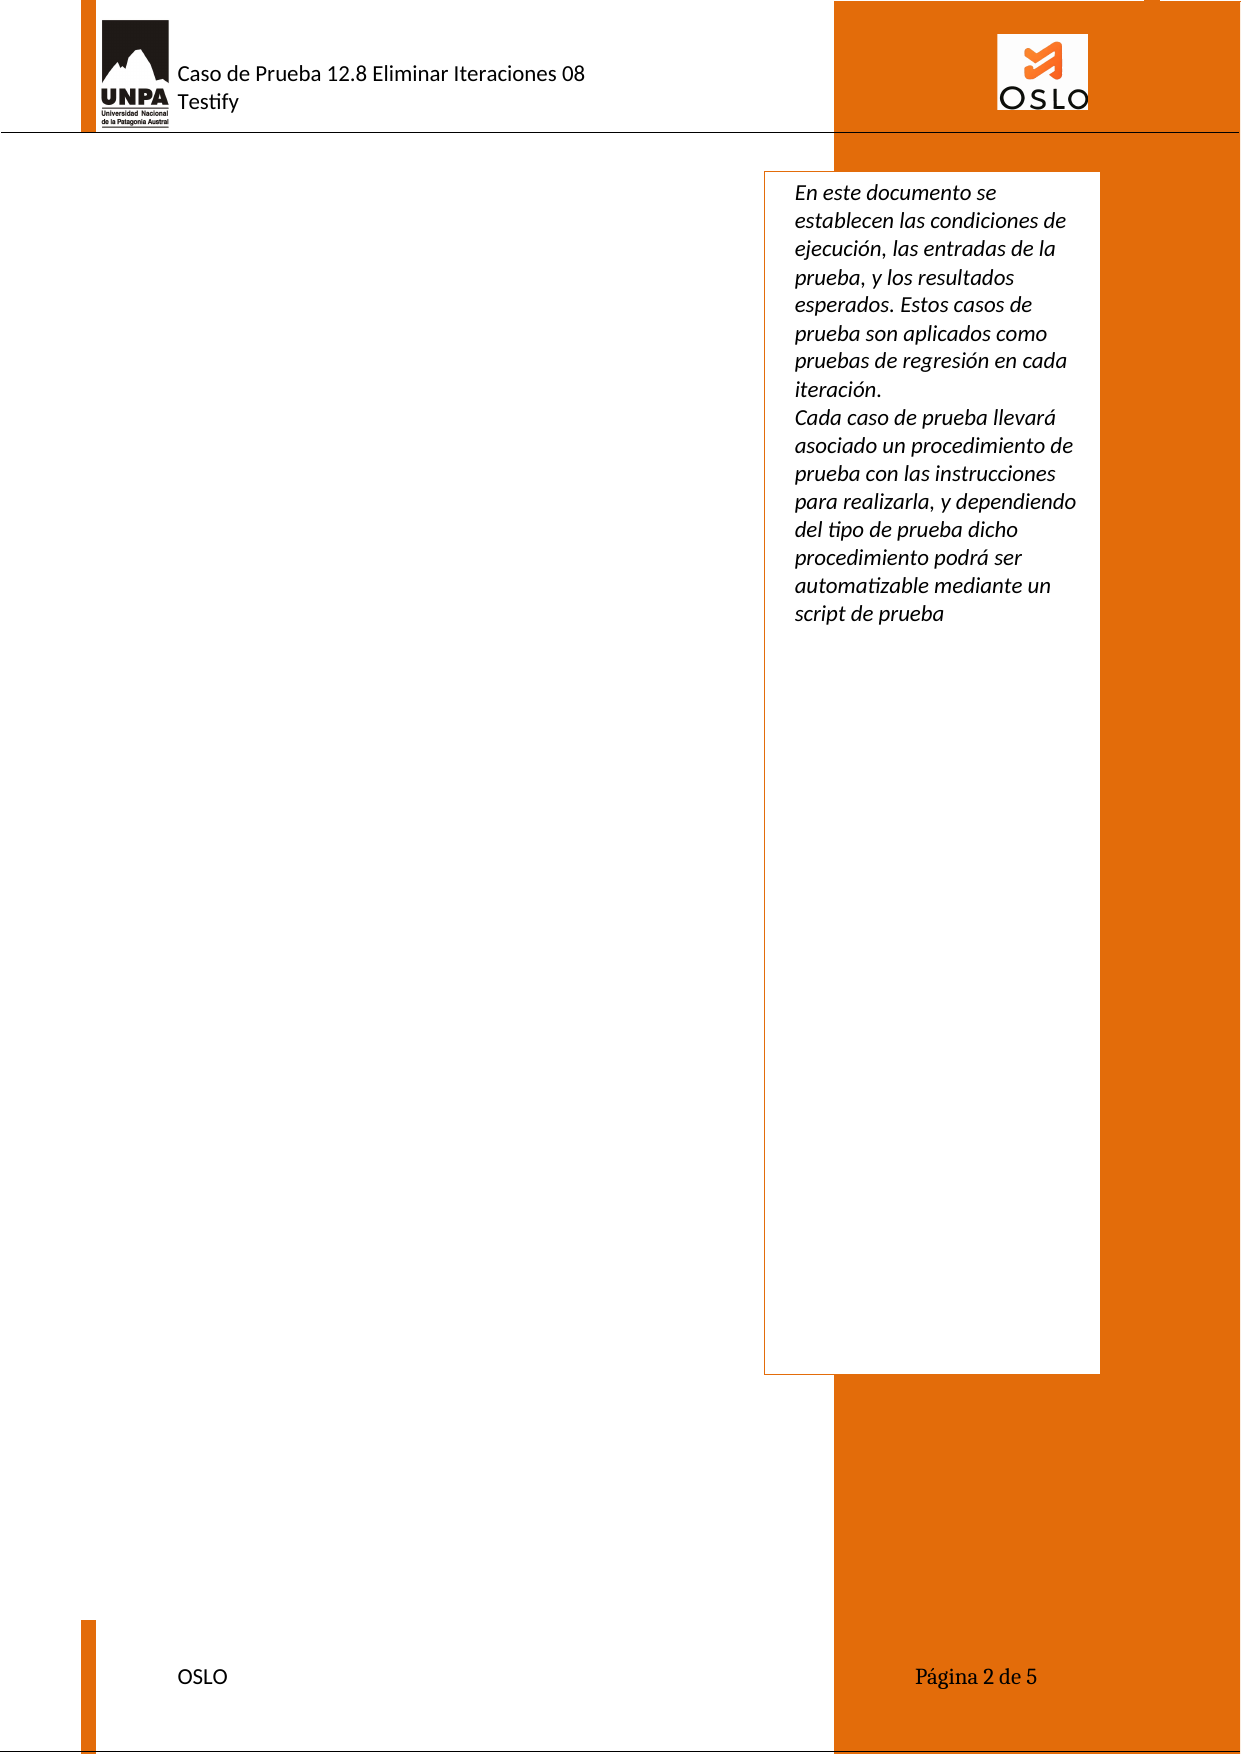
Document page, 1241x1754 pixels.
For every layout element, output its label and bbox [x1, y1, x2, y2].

picture [100, 18, 170, 129]
picture [997, 34, 1088, 110]
